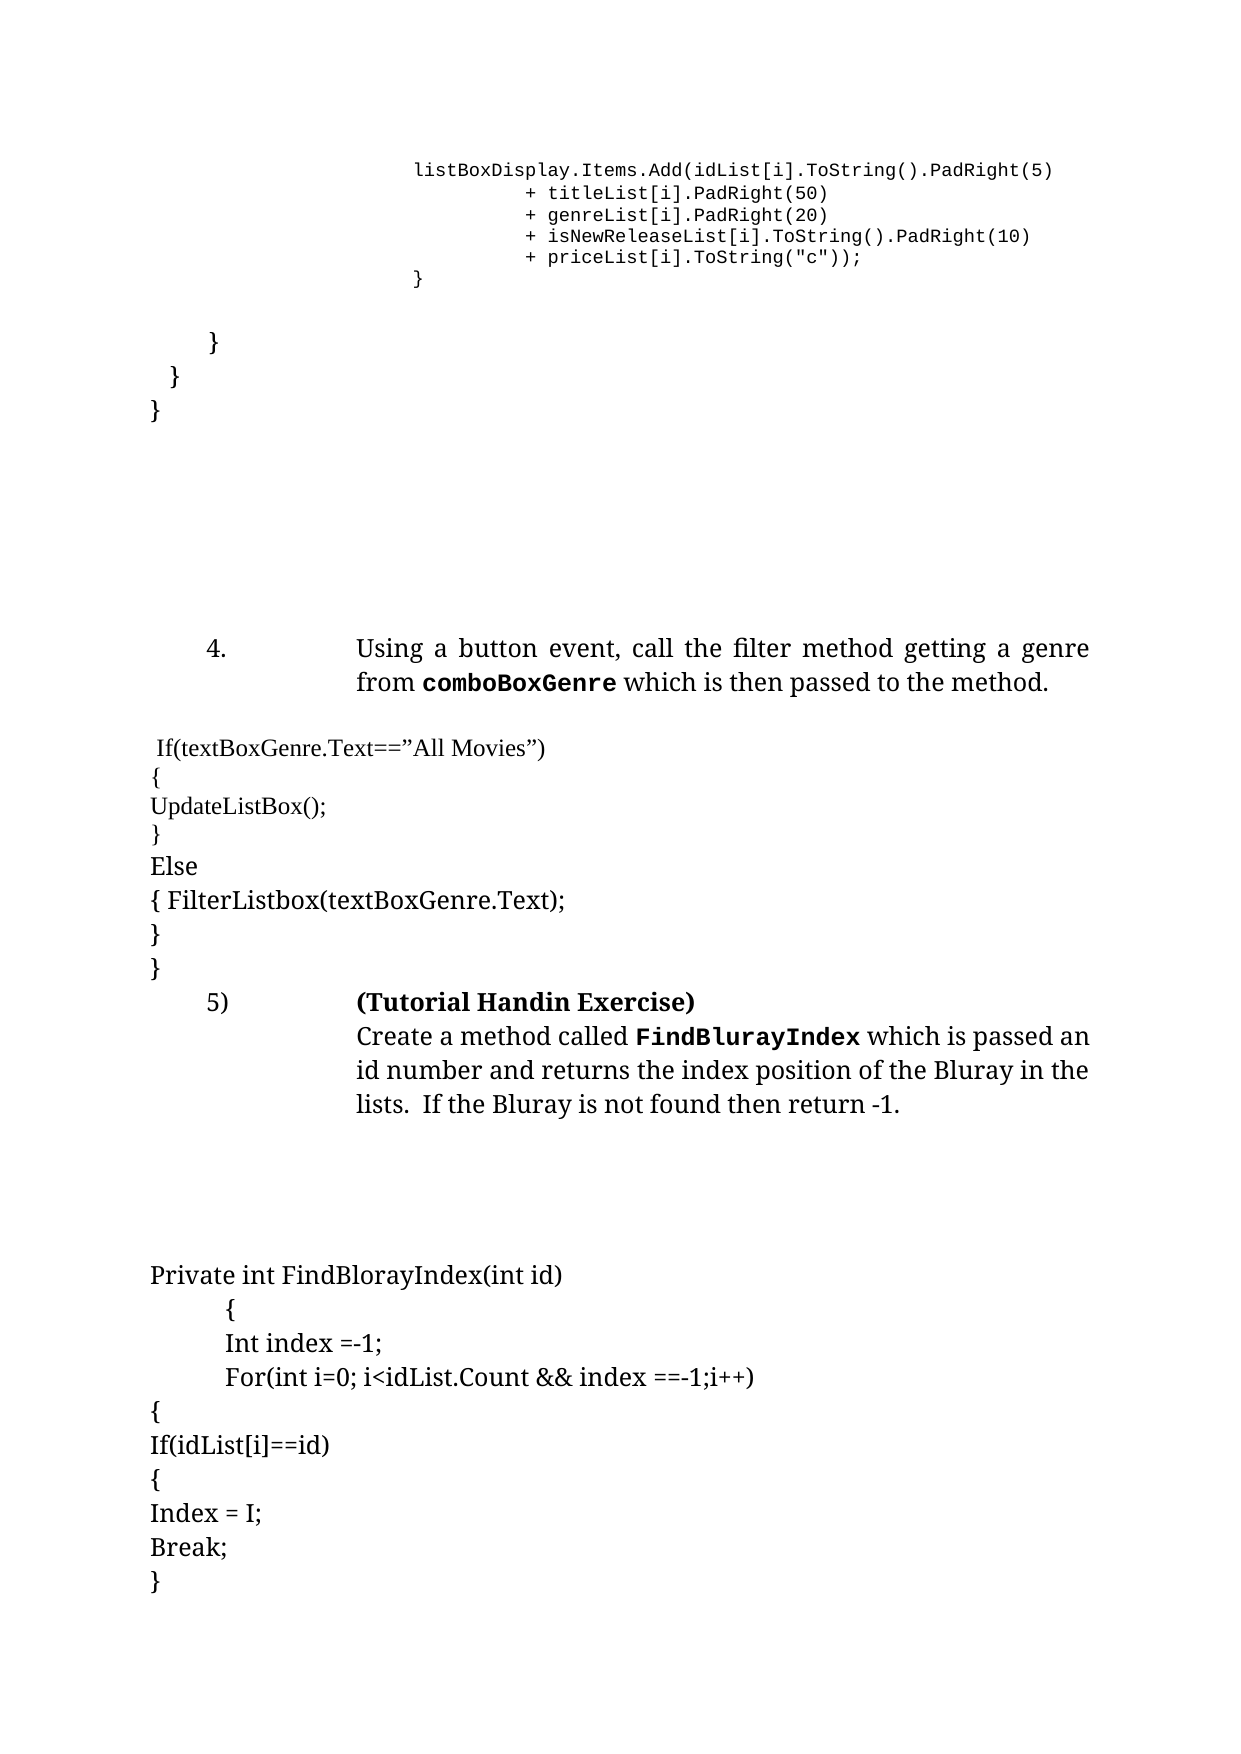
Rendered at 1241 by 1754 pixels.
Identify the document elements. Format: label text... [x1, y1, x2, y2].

text } [150, 951, 1090, 984]
text { [150, 762, 1090, 791]
text For(int i=0; i<idList.Count && index ==-1;i++) [150, 1359, 1090, 1393]
text } [150, 916, 1090, 951]
text } [150, 819, 1090, 848]
text Int index =-1; [150, 1325, 1090, 1359]
text Index = I; [150, 1496, 1090, 1530]
text } [150, 324, 1090, 358]
text UpdateListBox(); [150, 791, 1090, 819]
text + priceList[i].ToString("c")); [366, 248, 1090, 269]
text } [150, 1564, 1090, 1598]
text If(idList[i]==id) [150, 1428, 1090, 1462]
text { [150, 1291, 1090, 1325]
text Private int FindBlorayIndex(int id) [150, 1257, 1090, 1291]
text If(textBoxGenre.Text==”All Movies”) [150, 733, 1090, 762]
text 5) (Tutorial Handin Exercise) Create a method called FindBlurayIndex which is passed an id number and returns the index position of the Bluray in the lists. If the Bluray is not found then return -1. [150, 984, 1090, 1121]
text + isNewReleaseList[i].ToString().PadRight(10) [366, 227, 1090, 248]
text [366, 150, 1090, 205]
text { [150, 1393, 1090, 1428]
text } [366, 269, 1090, 290]
text } [150, 392, 1090, 427]
text Else [150, 848, 1090, 882]
text } [150, 358, 1090, 392]
text 4. Using a button event, call the filter method getting a genre from comboBoxGenre which is then passed to the method. [150, 631, 1090, 699]
text + genreList[i].PadRight(20) [366, 205, 1090, 227]
text { [150, 1462, 1090, 1496]
text { FilterListbox(textBoxGenre.Text); [150, 882, 1090, 916]
text Break; [150, 1530, 1090, 1564]
